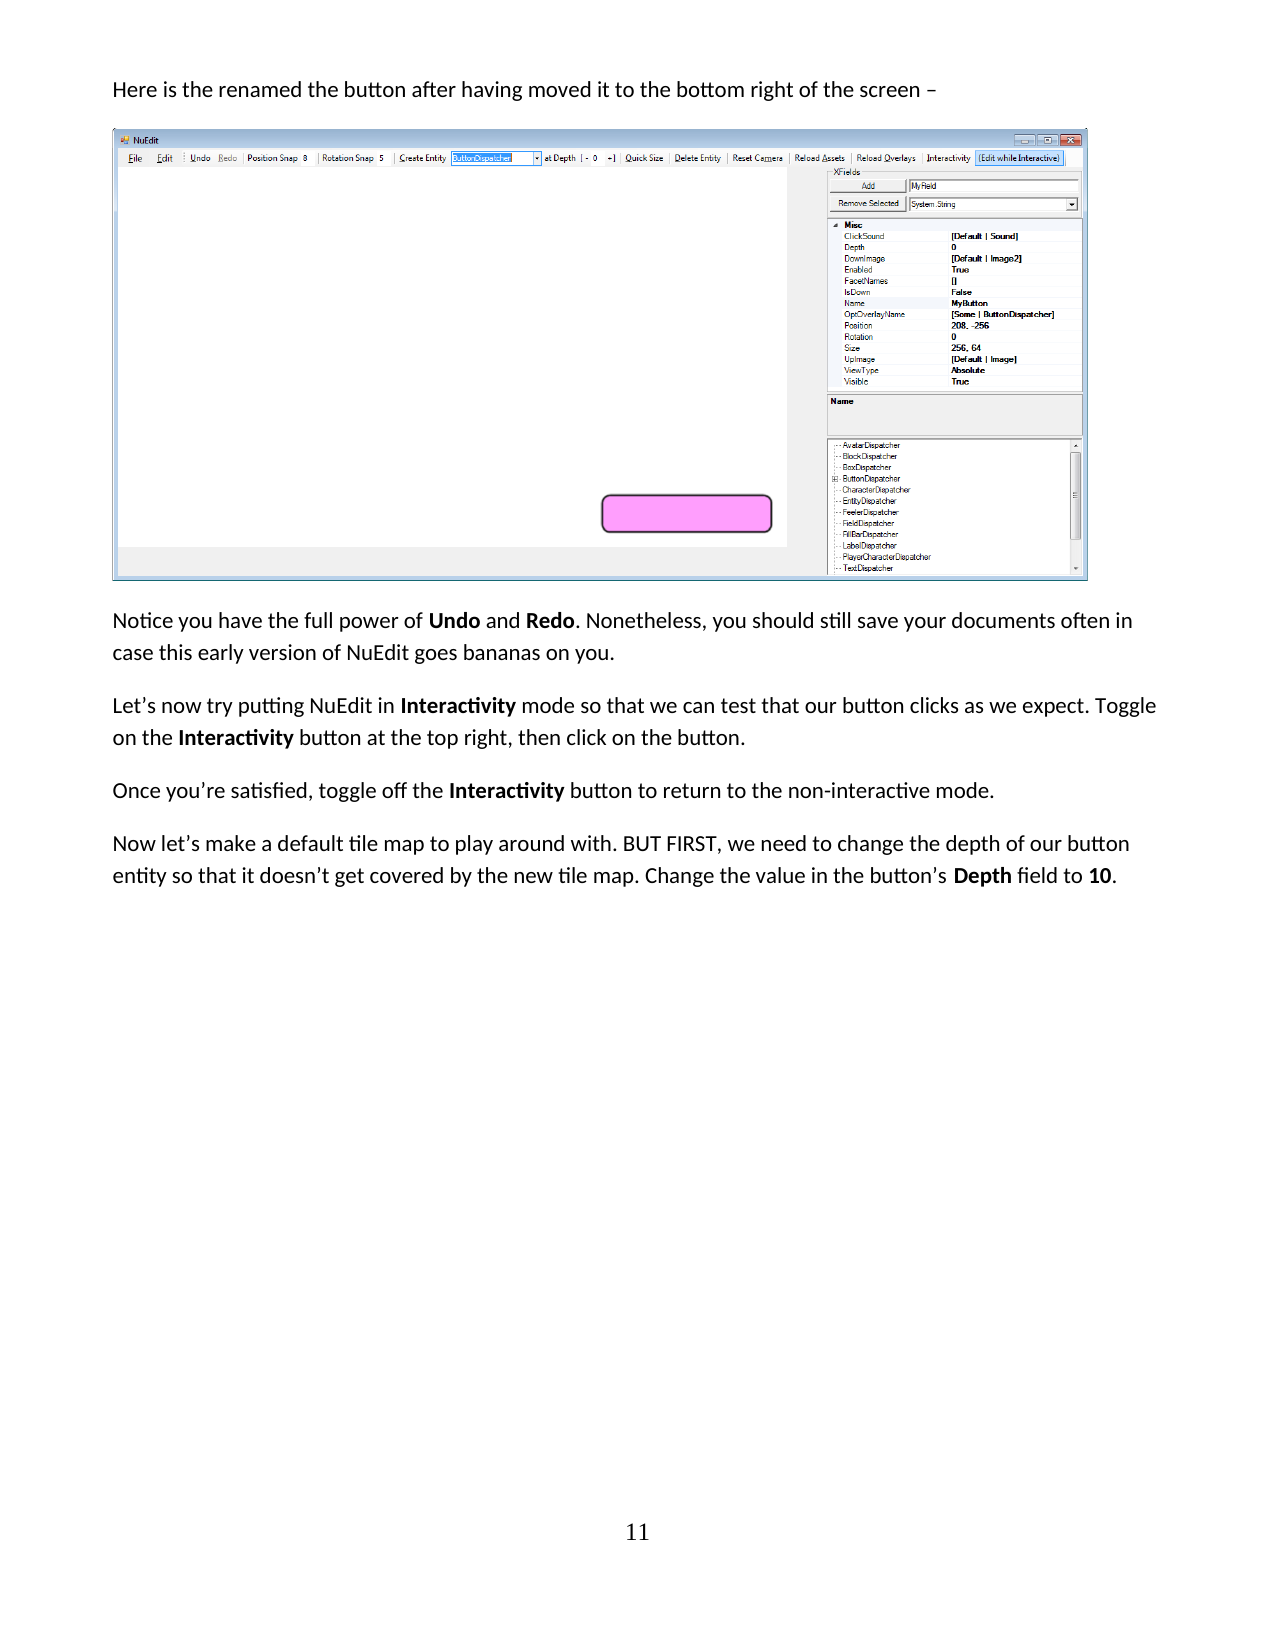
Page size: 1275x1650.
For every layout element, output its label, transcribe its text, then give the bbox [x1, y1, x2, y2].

text Here is the renamed the button after having moved it to the bottom right of the screen – [112, 75, 1162, 103]
text Notice you have the full power of Undo and Redo. Nonetheless, you should still save your documents often in case this early version of NuEdit goes bananas on you. [112, 606, 1162, 666]
text Once you’re satisfied, toggle off the Interactivity button to return to the non-interactive mode. [112, 776, 1162, 804]
picture [112, 128, 1088, 581]
text Now let’s make a default tile map to play around with. BUT FIRST, we need to change the depth of our button entity so that it doesn’t get covered by the new tile map. Change the value in the button’s Depth field to 10. [112, 829, 1162, 889]
text Let’s now try putting NuEdit in Interactivity mode so that we can test that our button clicks as we expect. Toggle on the Interactivity button at the top right, then click on the button. [112, 691, 1162, 751]
